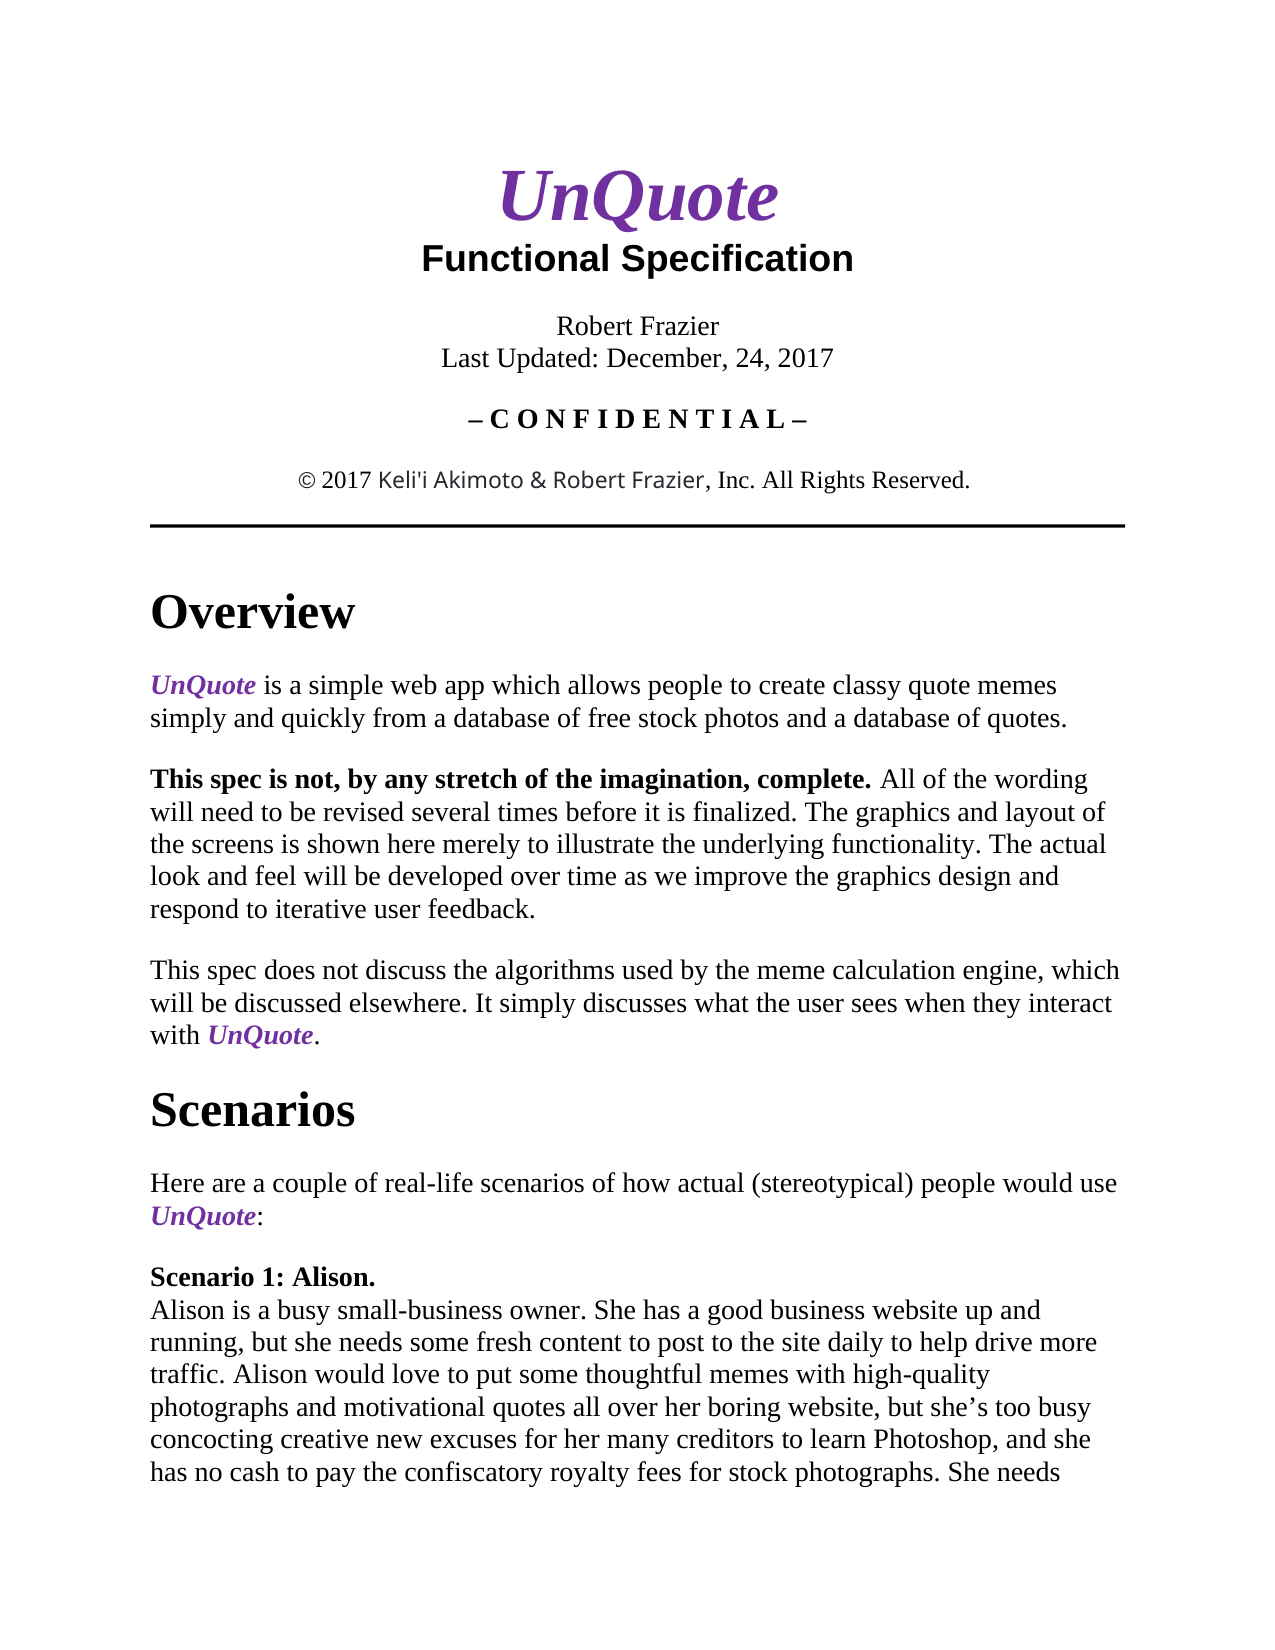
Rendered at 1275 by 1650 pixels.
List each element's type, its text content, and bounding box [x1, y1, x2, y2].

text This spec does not discuss the algorithms used by the meme calculation engine, which will be discussed elsewhere. It simply discusses what the user sees when they interact with UnQuote. [150, 953, 1125, 1051]
text Scenarios [150, 1080, 1125, 1137]
text UnQuote Functional Specification [150, 150, 1125, 279]
text – C O N F I D E N T I A L – [150, 402, 1125, 435]
text Robert Frazier Last Updated: December, 24, 2017 [150, 308, 1125, 373]
text © 2017 Keli'i Akimoto & Robert Frazier, Inc. All Rights Reserved. [150, 464, 378, 495]
text This spec is not, by any stretch of the imagination, complete. All of the wording will need to be revised several times before it is finalized. The graphics and layout of the screens is shown here merely to illustrate the underlying functionality. The actual look and feel will be developed over time as we improve the graphics design and respond to iterative user feedback. [150, 762, 1125, 924]
text UnQuote is a simple web app which allows people to create classy quote memes simply and quickly from a database of free stock photos and a database of quotes. [150, 668, 1125, 733]
text Here are a couple of real-life scenarios of how actual (stereotypical) people would use UnQuote: [150, 1166, 1125, 1231]
text Overview [150, 582, 1125, 639]
text © 2017 Keli'i Akimoto & Robert Frazier, Inc. All Rights Reserved. [705, 464, 1125, 495]
